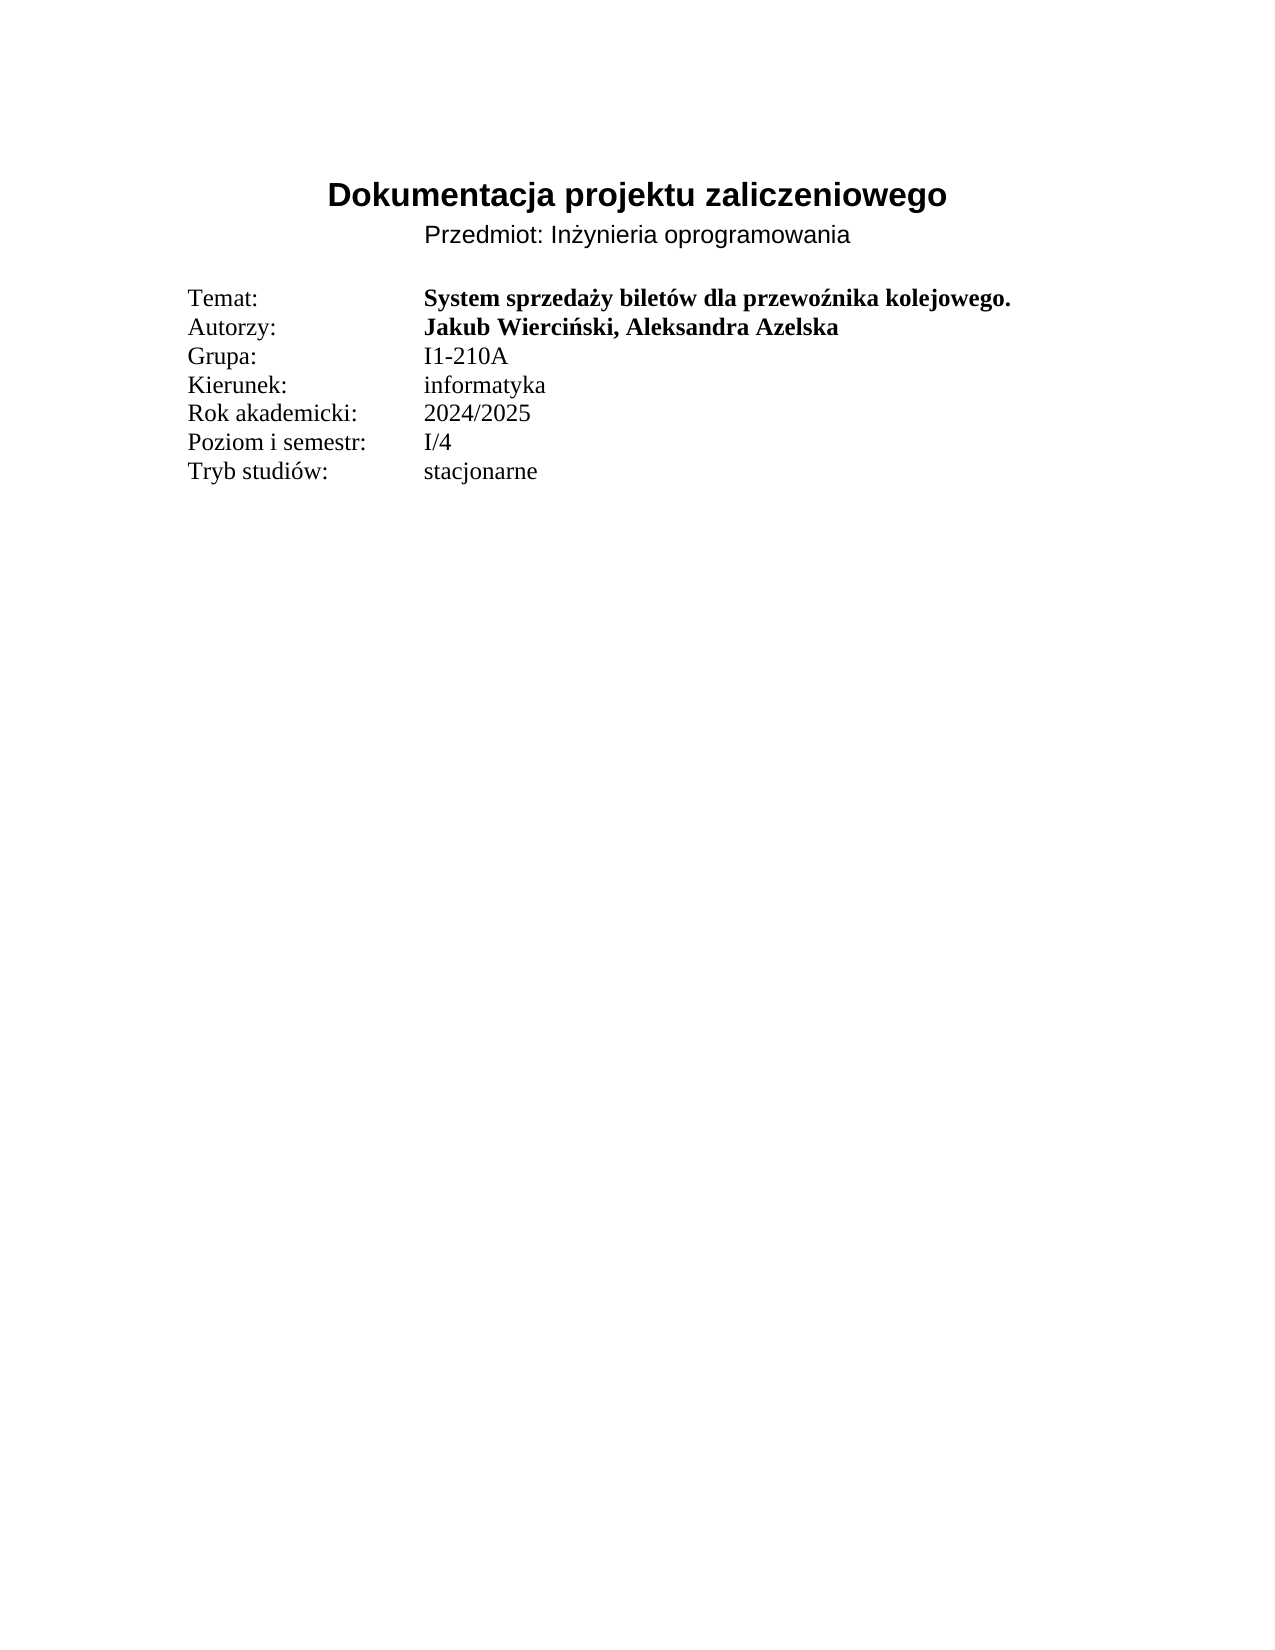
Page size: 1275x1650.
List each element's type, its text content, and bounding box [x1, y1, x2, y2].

text Tryb studiów: stacjonarne [187, 456, 1087, 485]
text Grupa: I1-210A [187, 341, 1087, 370]
text Rok akademicki: 2024/2025 [187, 398, 1087, 427]
text Temat: System sprzedaży biletów dla przewoźnika kolejowego. [187, 283, 1087, 312]
subtitle Przedmiot: Inżynieria oprogramowania [187, 220, 1087, 248]
text Autorzy: Jakub Wierciński, Aleksandra Azelska [187, 312, 1087, 341]
title Dokumentacja projektu zaliczeniowego [187, 175, 1087, 213]
text Kierunek: informatyka [187, 370, 1087, 398]
text Poziom i semestr: I/4 [187, 427, 1087, 456]
